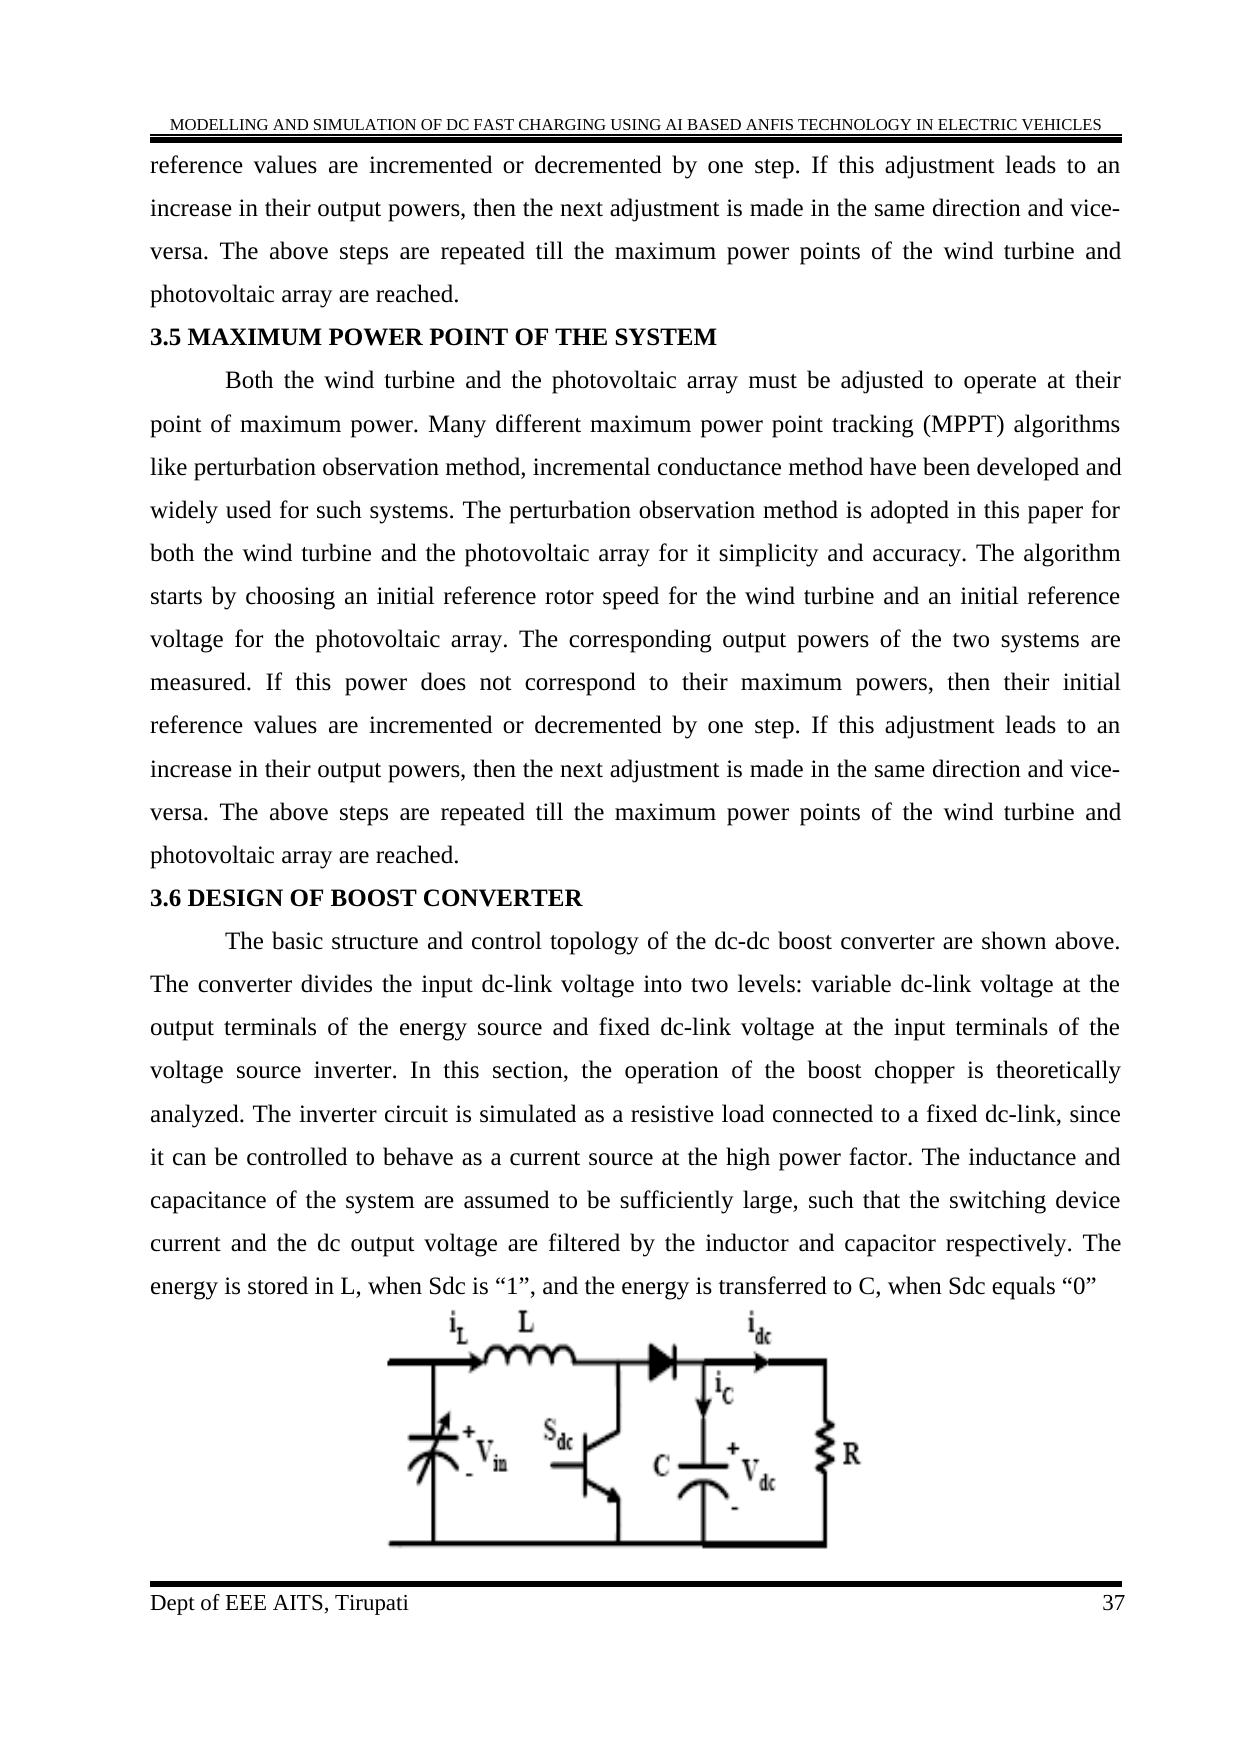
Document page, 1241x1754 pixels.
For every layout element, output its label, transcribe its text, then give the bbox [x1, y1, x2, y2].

text 3.5 MAXIMUM POWER POINT OF THE SYSTEM [150, 322, 1122, 351]
text The basic structure and control topology of the dc-dc boost converter are shown above. The converter divides the input dc-link voltage into two levels: variable dc-link voltage at the output terminals of the energy source and fixed dc-link voltage at the input terminals of the voltage source inverter. In this section, the operation of the boost chopper is theoretically analyzed. The inverter circuit is simulated as a resistive load connected to a fixed dc-link, since it can be controlled to behave as a current source at the high power factor. The inductance and capacitance of the system are assumed to be sufficiently large, such that the switching device current and the dc output voltage are filtered by the inductor and capacitor respectively. The energy is stored in L, when Sdc is “1”, and the energy is transferred to C, when Sdc equals “0” [150, 926, 1122, 1300]
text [150, 150, 1122, 308]
text 3.6 DESIGN OF BOOST CONVERTER [150, 883, 1122, 912]
